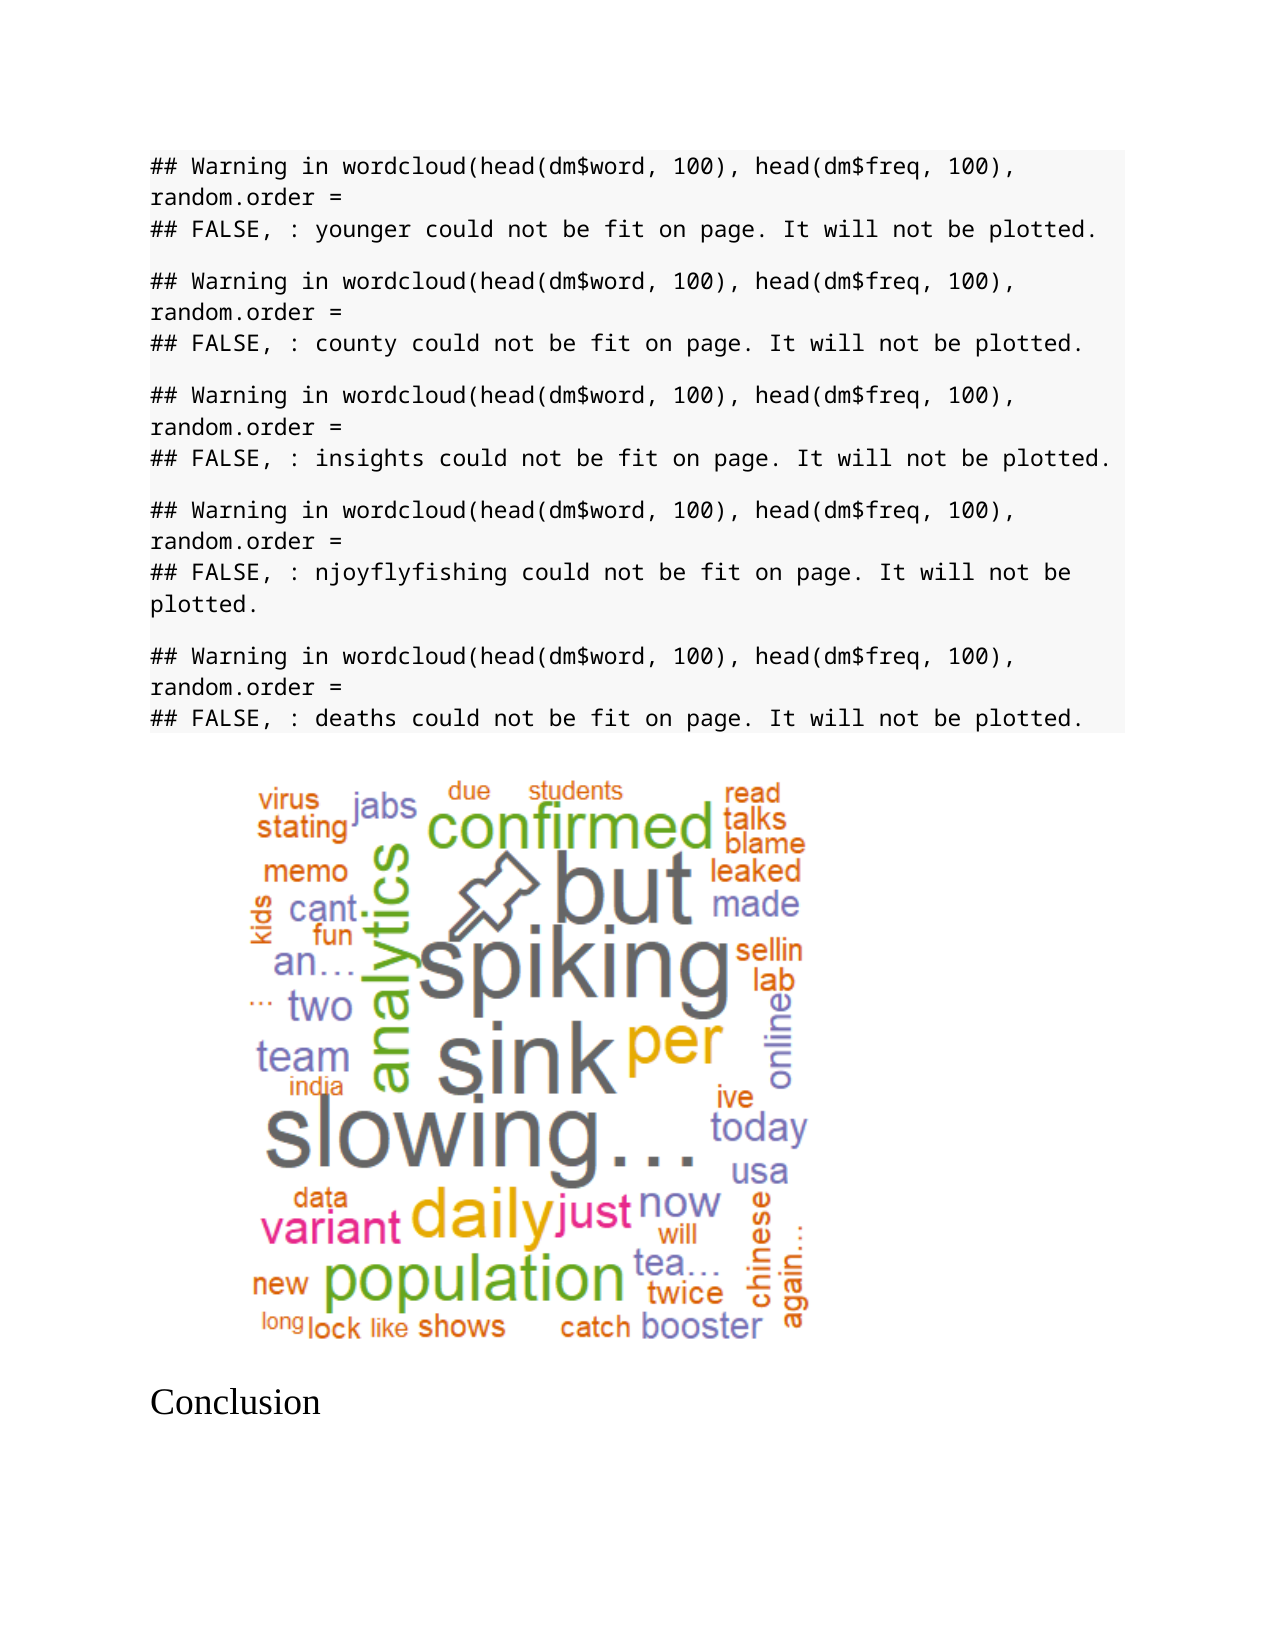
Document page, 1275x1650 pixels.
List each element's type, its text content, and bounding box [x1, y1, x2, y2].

text ## Warning in wordcloud(head(dm$word, 100), head(dm$freq, 100), random.order = ## FALSE, : county could not be fit on page. It will not be plotted. [150, 264, 1125, 358]
text ## Warning in wordcloud(head(dm$word, 100), head(dm$freq, 100), random.order = ## FALSE, : younger could not be fit on page. It will not be plotted. [150, 150, 1125, 244]
text Conclusion [150, 1379, 1125, 1422]
picture [150, 754, 908, 1361]
text ## Warning in wordcloud(head(dm$word, 100), head(dm$freq, 100), random.order = ## FALSE, : insights could not be fit on page. It will not be plotted. [150, 379, 1125, 473]
text ## Warning in wordcloud(head(dm$word, 100), head(dm$freq, 100), random.order = ## FALSE, : deaths could not be fit on page. It will not be plotted. [150, 639, 1125, 733]
text ## Warning in wordcloud(head(dm$word, 100), head(dm$freq, 100), random.order = ## FALSE, : njoyflyfishing could not be fit on page. It will not be plotted. [150, 494, 1125, 619]
